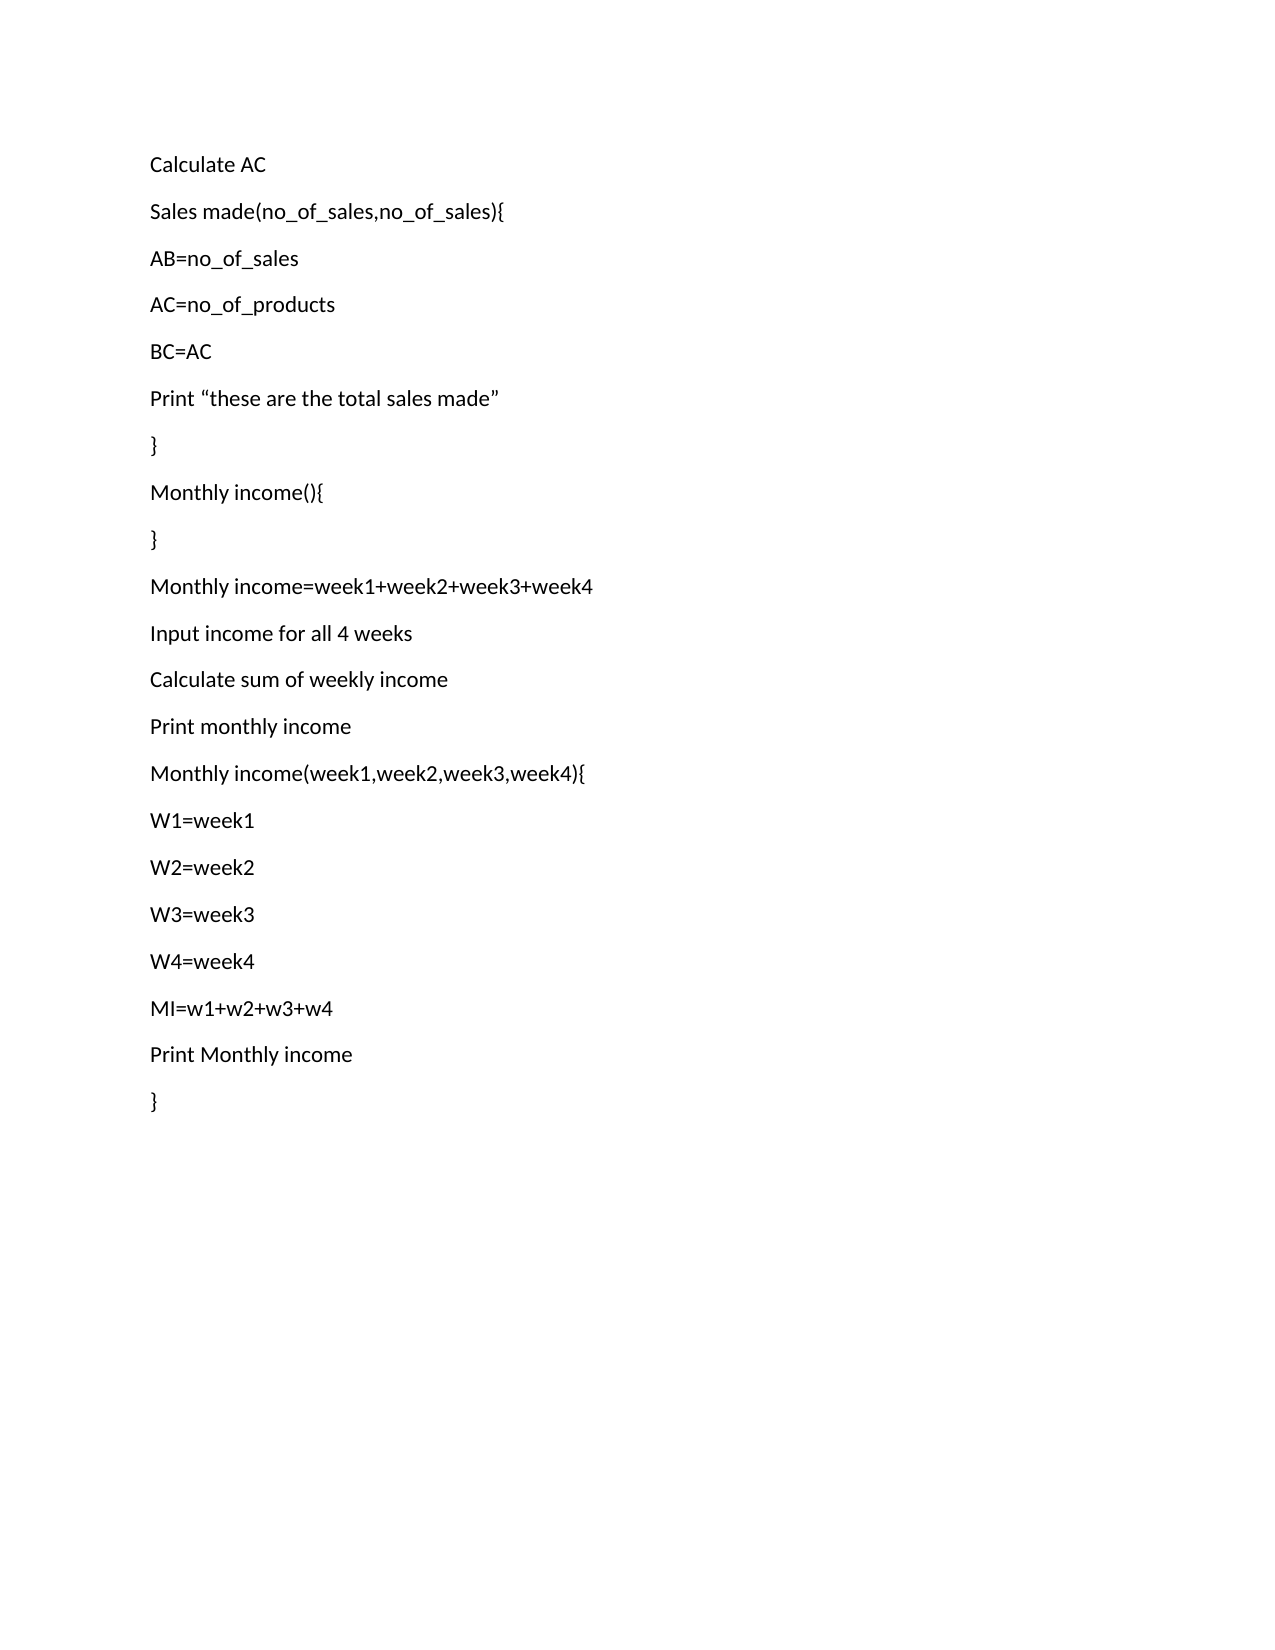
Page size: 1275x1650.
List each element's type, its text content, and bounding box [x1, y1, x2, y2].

text Monthly income=week1+week2+week3+week4 [150, 572, 1125, 600]
text MI=w1+w2+w3+w4 [150, 994, 1125, 1022]
text Sales made(no_of_sales,no_of_sales){ [150, 197, 1125, 225]
text W3=week3 [150, 900, 1125, 928]
text Input income for all 4 weeks [150, 619, 1125, 647]
text Calculate sum of weekly income [150, 666, 1125, 694]
text Calculate AC [150, 150, 1125, 178]
text } [150, 525, 1125, 553]
text Print Monthly income [150, 1041, 1125, 1069]
text AC=no_of_products [150, 291, 1125, 319]
text } [150, 431, 1125, 459]
text Print monthly income [150, 712, 1125, 741]
text } [150, 1087, 1125, 1116]
text Print “these are the total sales made” [150, 384, 1125, 412]
text Monthly income(week1,week2,week3,week4){ [150, 759, 1125, 787]
text Monthly income(){ [150, 478, 1125, 506]
text W4=week4 [150, 947, 1125, 975]
text W2=week2 [150, 853, 1125, 881]
text W1=week1 [150, 806, 1125, 834]
text BC=AC [150, 337, 1125, 366]
text AB=no_of_sales [150, 244, 1125, 272]
